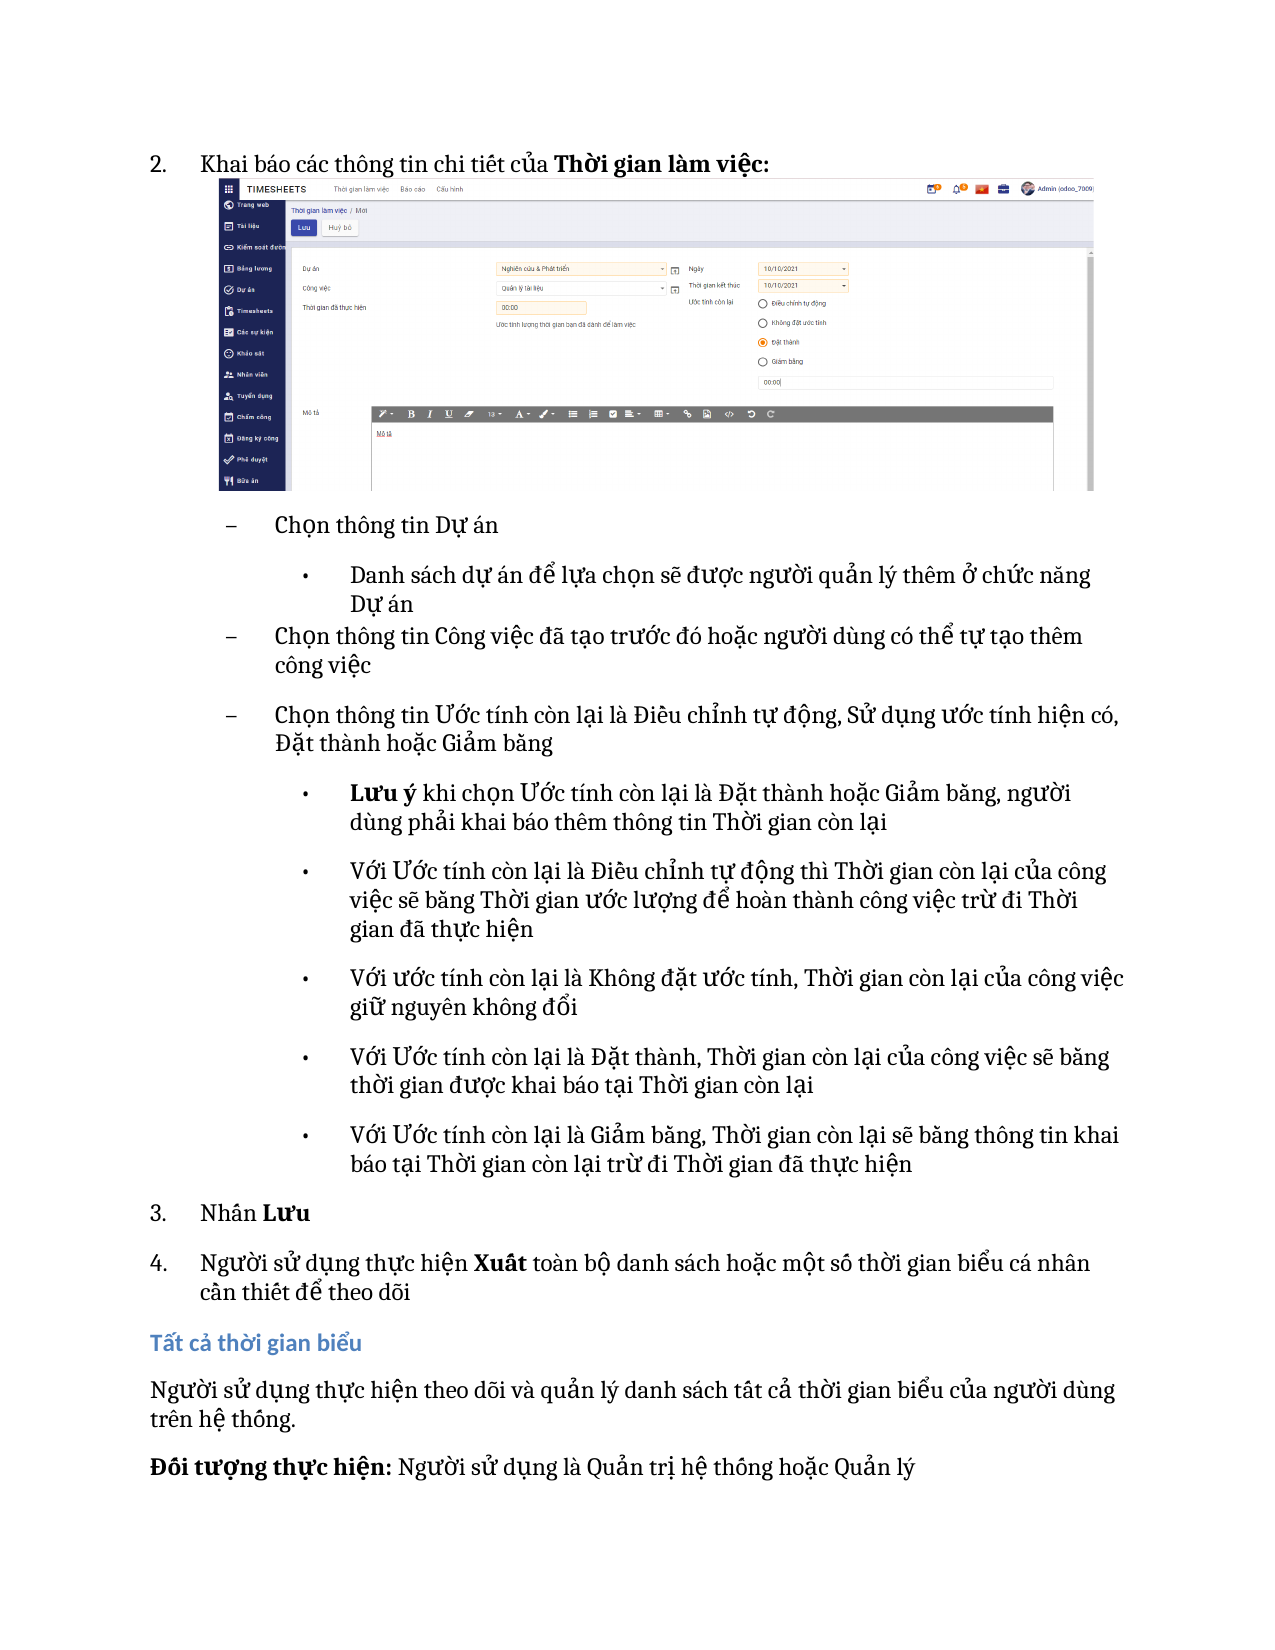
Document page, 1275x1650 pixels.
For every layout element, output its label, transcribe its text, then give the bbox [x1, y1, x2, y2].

list Chọn thông tin Công việc đã tạo trước đó hoặc người dùng có thể tự tạo thêm công việc [225, 622, 1125, 680]
list Với Ước tính còn lại là Điều chỉnh tự động thì Thời gian còn lại của công việc sẽ bằng Thời gian ước lượng để hoàn thành công việc trừ đi Thời gian đã thực hiện [300, 857, 1125, 943]
list Lưu ý khi chọn Ước tính còn lại là Đặt thành hoặc Giảm bằng, người dùng phải khai báo thêm thông tin Thời gian còn lại [300, 779, 1125, 836]
subtitle Tất cả thời gian biểu [150, 1327, 1125, 1358]
list Với Ước tính còn lại là Đặt thành, Thời gian còn lại của công việc sẽ bằng thời gian được khai báo tại Thời gian còn lại [300, 1043, 1125, 1100]
list Nhấn Lưu [150, 1199, 1125, 1228]
list Với Ước tính còn lại là Giảm bằng, Thời gian còn lại sẽ bằng thông tin khai báo tại Thời gian còn lại trừ đi Thời gian đã thực hiện [300, 1121, 1125, 1178]
list Chọn thông tin Ước tính còn lại là Điều chỉnh tự động, Sử dụng ước tính hiện có, Đặt thành hoặc Giảm bằng [225, 701, 1125, 758]
list Người sử dụng thực hiện Xuất toàn bộ danh sách hoặc một số thời gian biểu cá nhân cần thiết để theo dõi [150, 1249, 1125, 1306]
text Đối tượng thực hiện: Người sử dụng là Quản trị hệ thống hoặc Quản lý [150, 1453, 1125, 1481]
picture [218, 178, 1094, 491]
list Chọn thông tin Dự án [225, 511, 1125, 540]
text Người sử dụng thực hiện theo dõi và quản lý danh sách tất cả thời gian biểu của người dùng trên hệ thống. [150, 1376, 1125, 1434]
list Danh sách dự án để lựa chọn sẽ được người quản lý thêm ở chức năng Dự án [300, 561, 1125, 618]
list Với ước tính còn lại là Không đặt ước tính, Thời gian còn lại của công việc giữ nguyên không đổi [300, 964, 1125, 1022]
